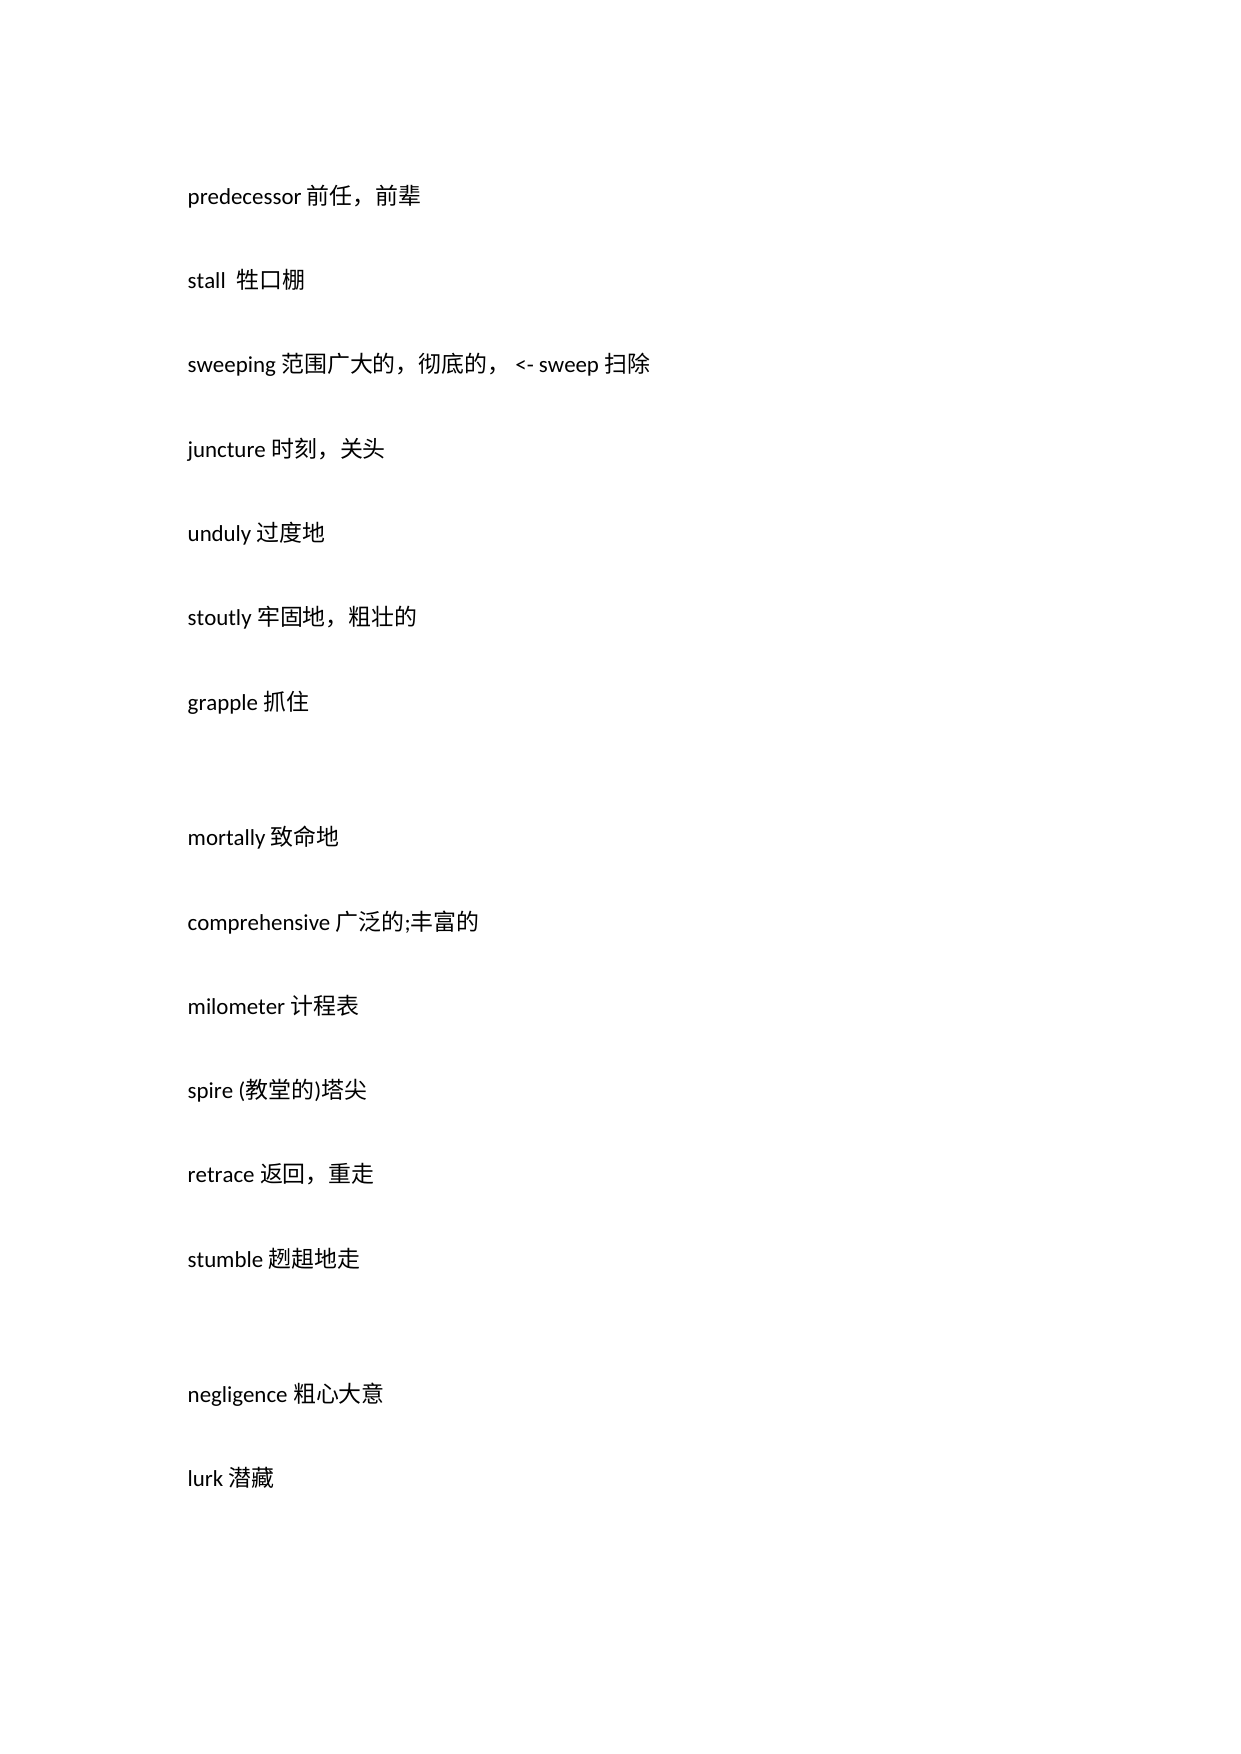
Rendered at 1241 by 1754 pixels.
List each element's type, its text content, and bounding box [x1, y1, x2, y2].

text negligence 粗心大意 [187, 1360, 1053, 1425]
text comprehensive 广泛的;丰富的 [187, 887, 1053, 952]
text unduly 过度地 [187, 499, 1053, 564]
text retrace 返回，重走 [187, 1140, 1053, 1205]
text predecessor 前任，前辈 [187, 162, 1053, 227]
text stumble 趔趄地走 [187, 1224, 1053, 1289]
text juncture 时刻，关头 [187, 415, 1053, 480]
text sweeping 范围广大的，彻底的， <- sweep 扫除 [187, 331, 1053, 396]
text grapple 抓住 [187, 668, 1053, 733]
text stall 牲口棚 [187, 246, 1053, 311]
text spire (教堂的)塔尖 [187, 1056, 1053, 1121]
text lurk 潜藏 [187, 1444, 1053, 1509]
text milometer 计程表 [187, 972, 1053, 1037]
text mortally 致命地 [187, 803, 1053, 868]
text stoutly 牢固地，粗壮的 [187, 583, 1053, 648]
